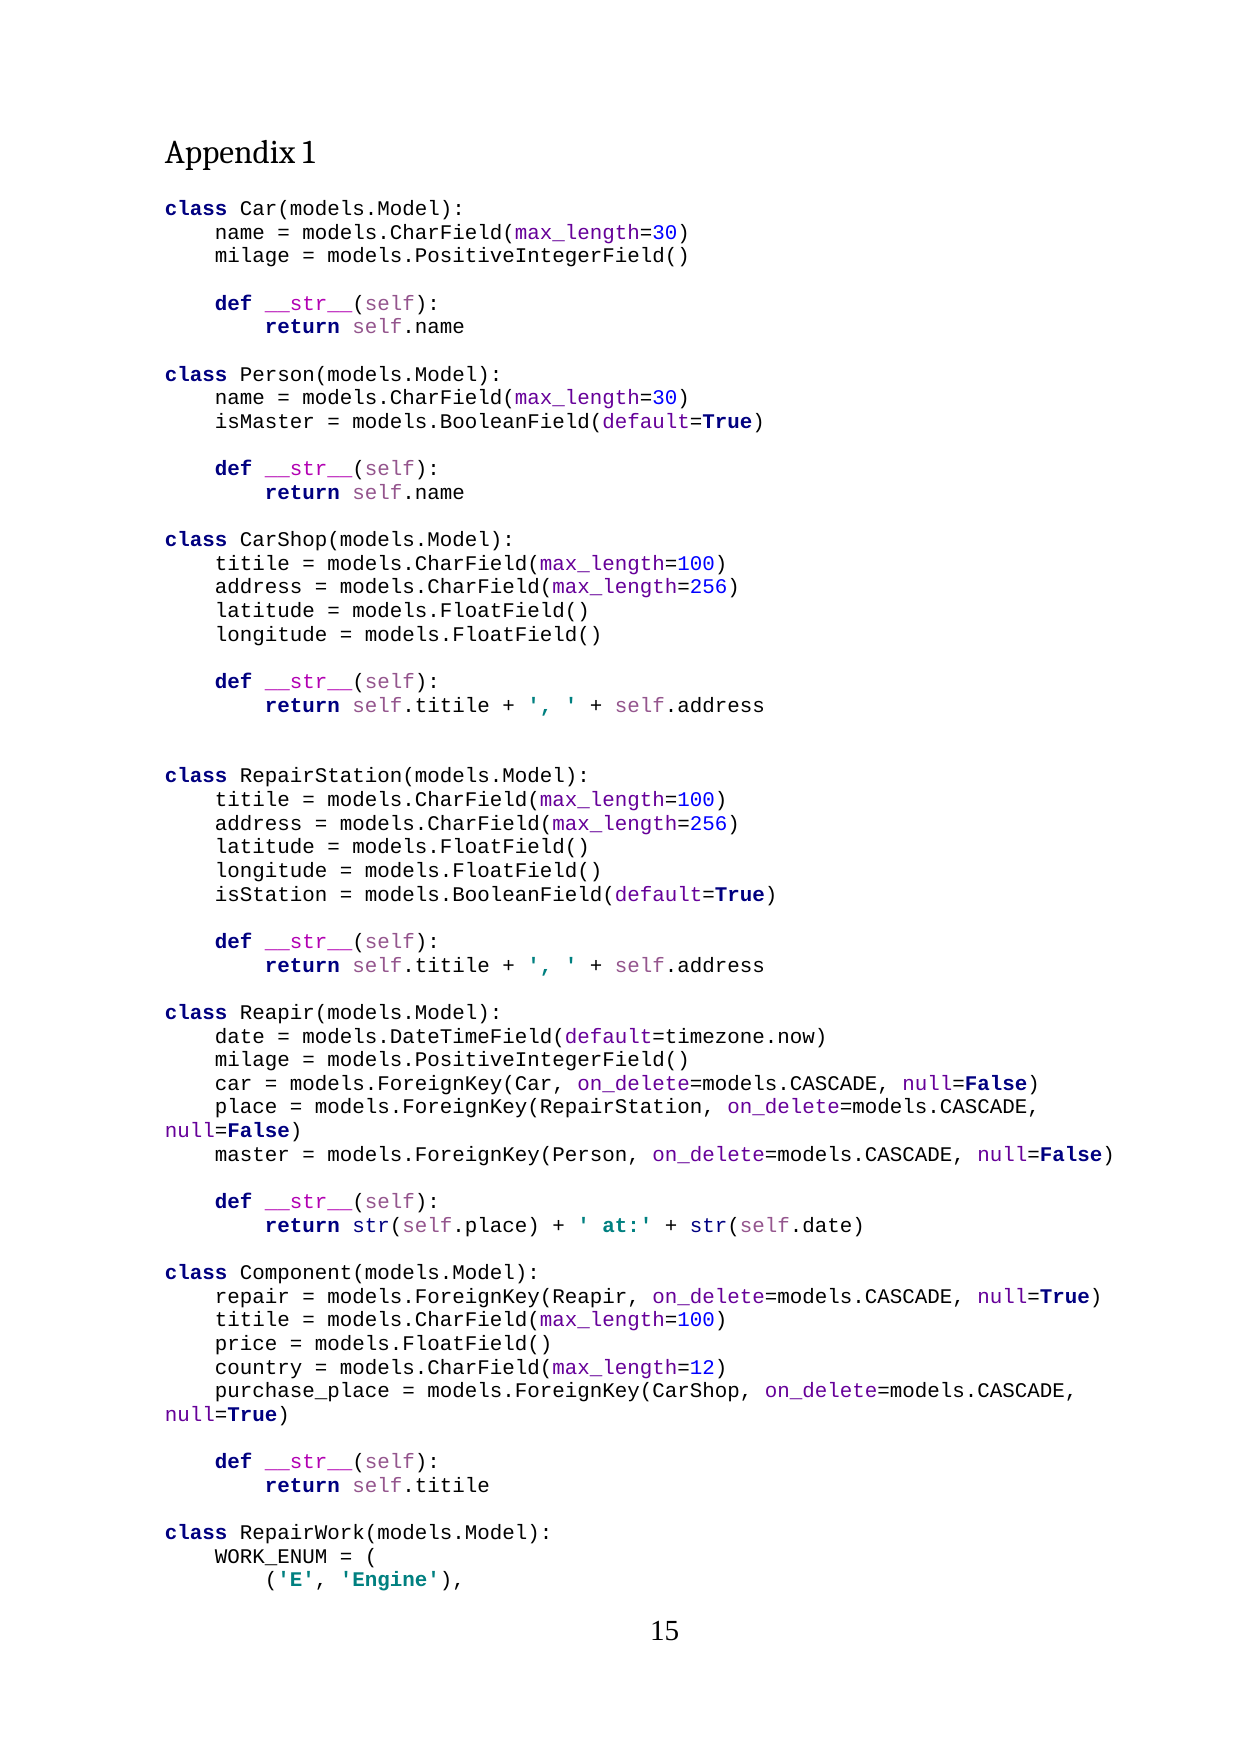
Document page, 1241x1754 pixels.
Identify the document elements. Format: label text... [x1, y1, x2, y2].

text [164, 198, 1176, 1593]
subtitle Appendix 1 [164, 133, 1176, 172]
